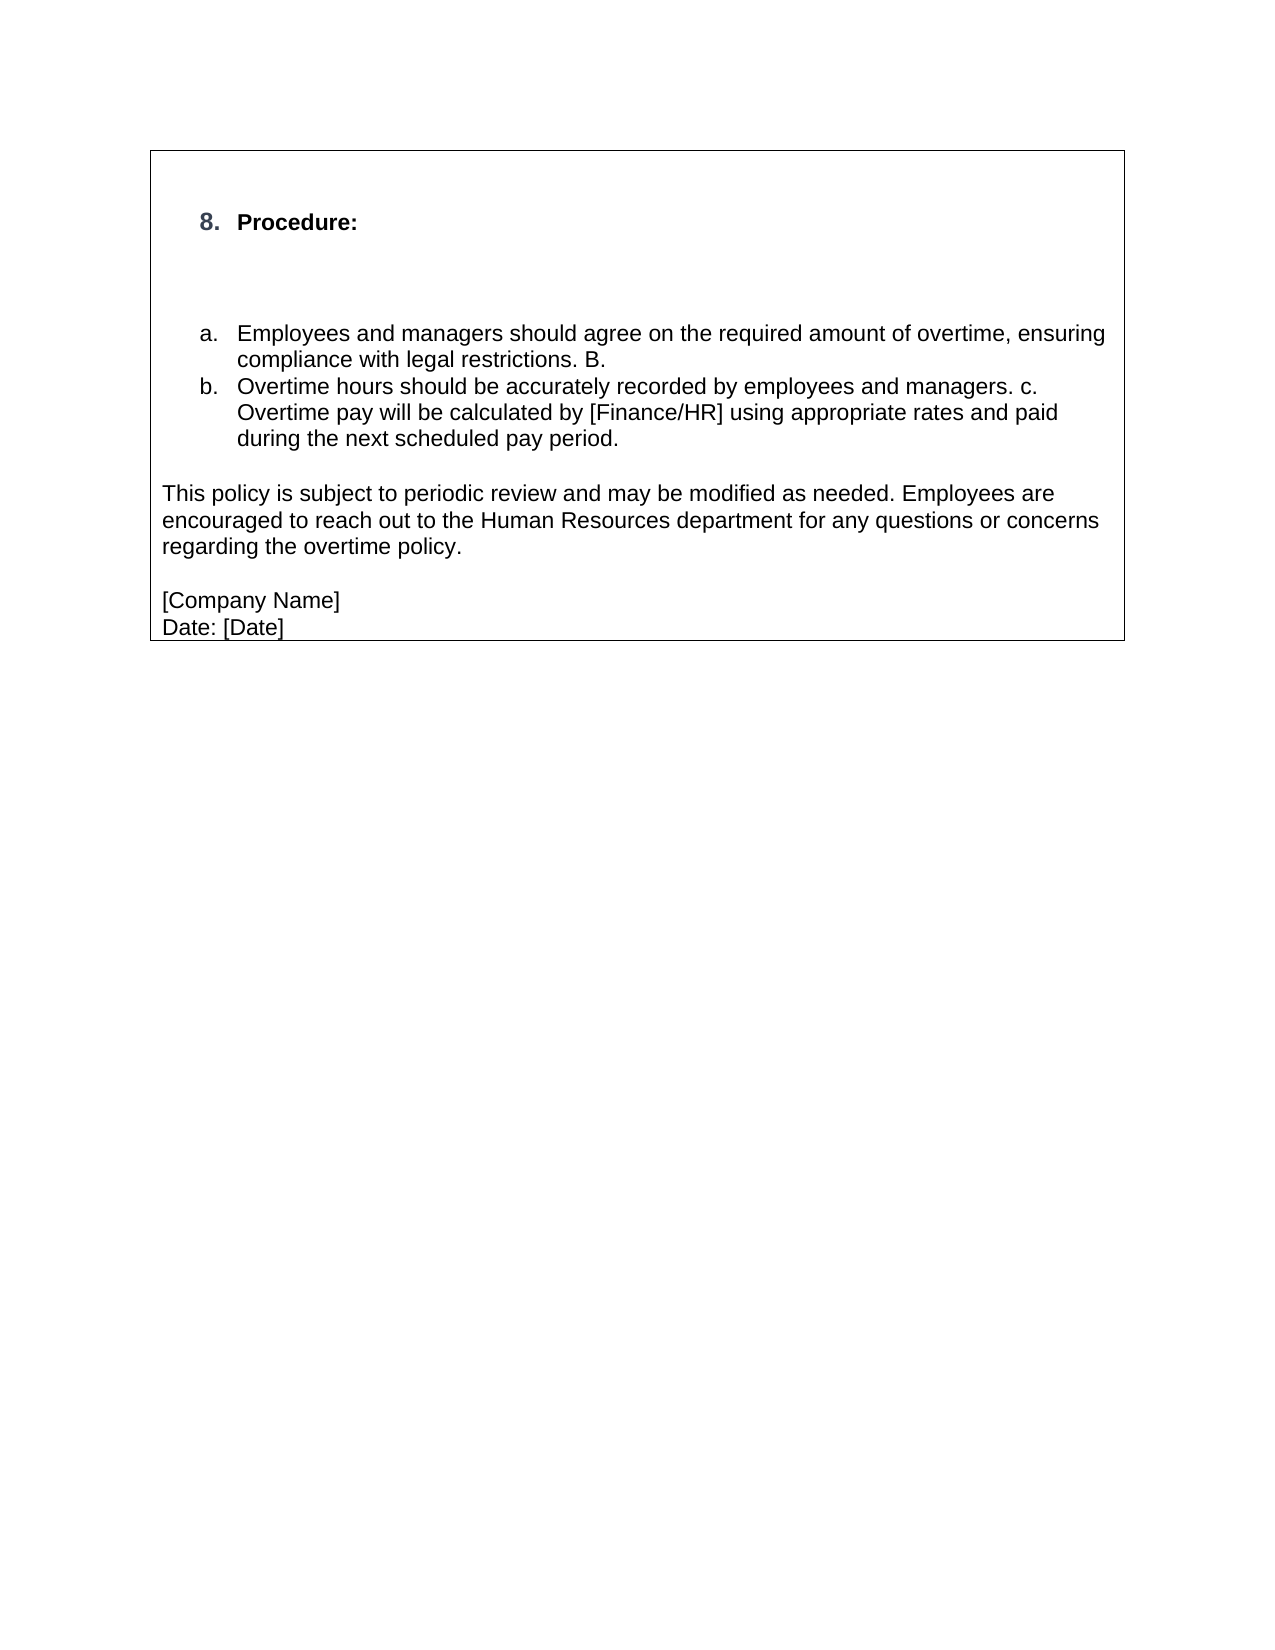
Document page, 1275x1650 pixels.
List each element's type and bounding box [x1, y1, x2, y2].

table_header [151, 151, 1124, 640]
